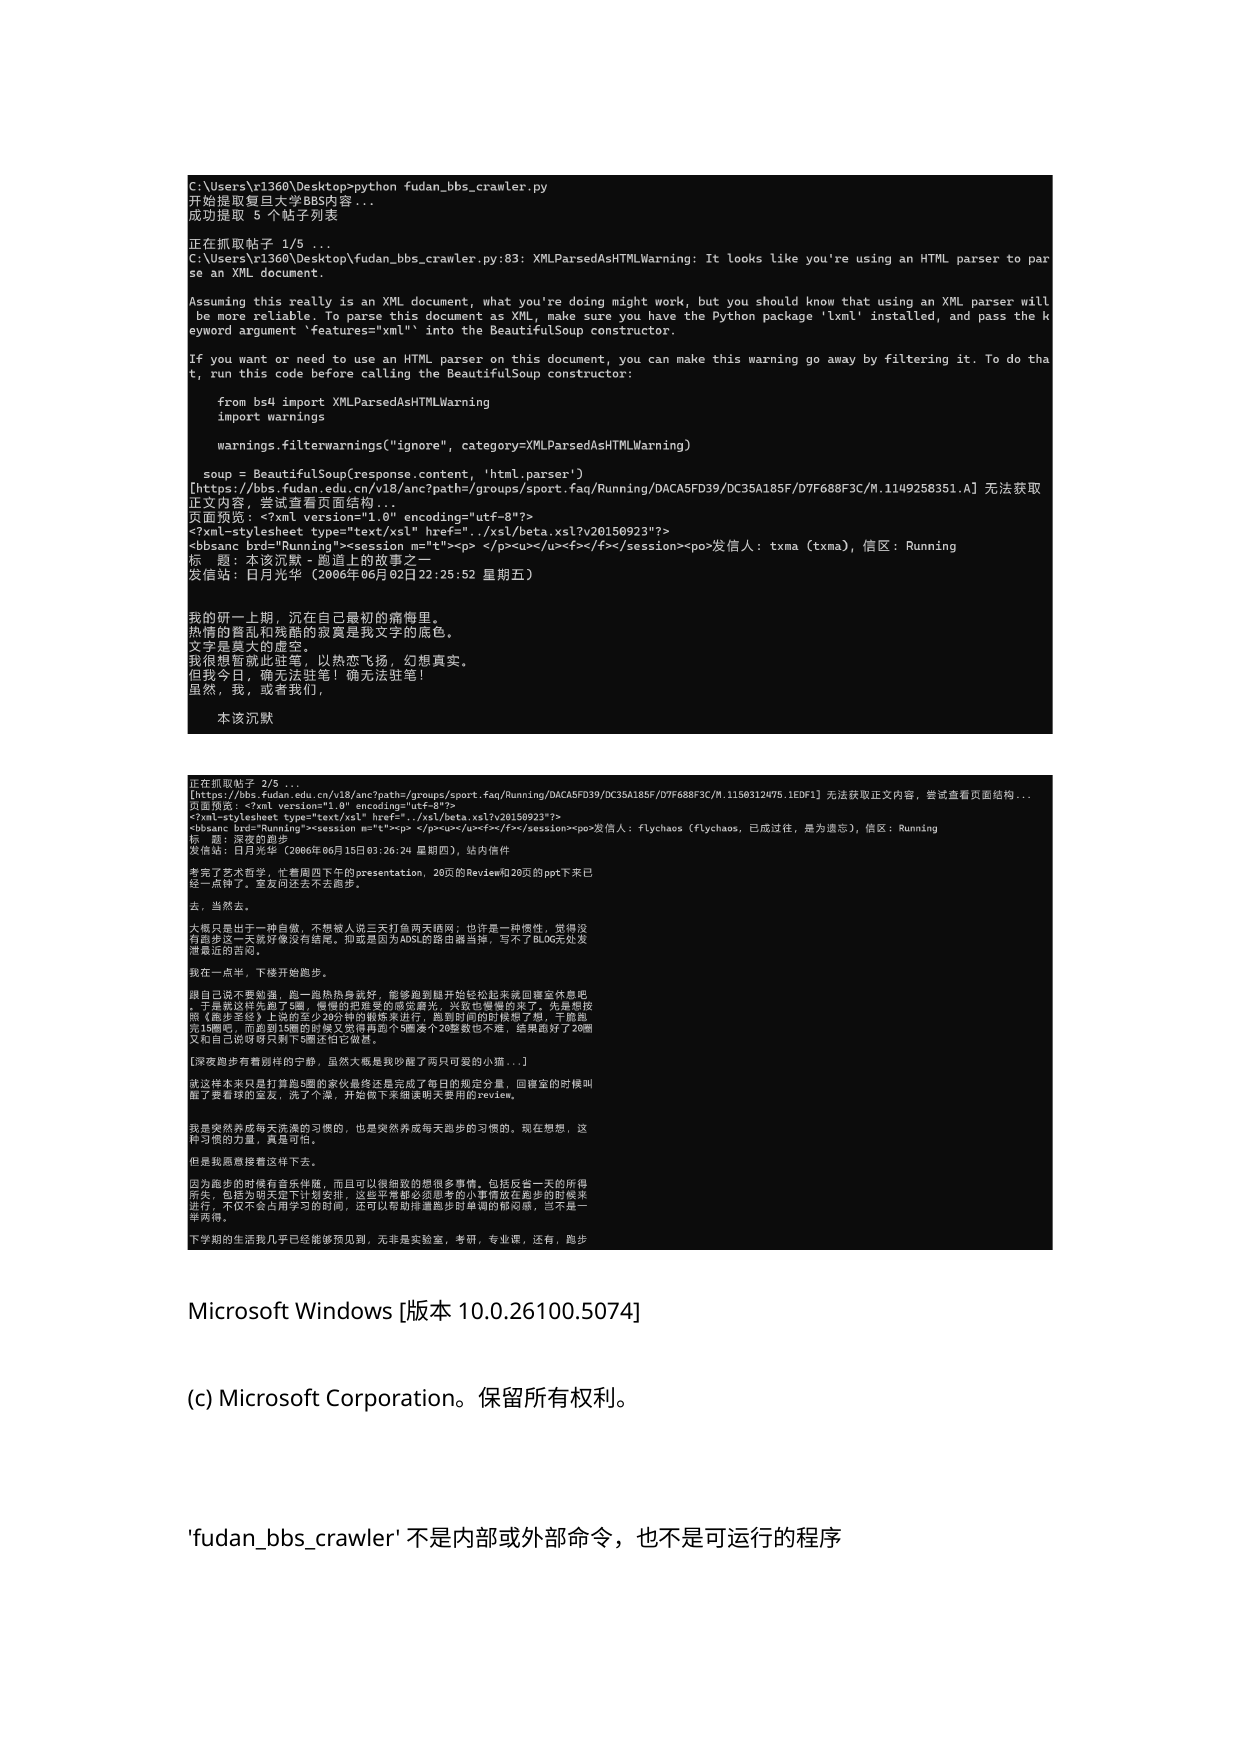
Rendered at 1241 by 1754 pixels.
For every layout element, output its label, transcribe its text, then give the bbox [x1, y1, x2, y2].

text Microsoft Windows [版本 10.0.26100.5074] [187, 1277, 1053, 1342]
text 'fudan_bbs_crawler' 不是内部或外部命令，也不是可运行的程序 [187, 1504, 1053, 1569]
picture [187, 175, 1053, 734]
text (c) Microsoft Corporation。保留所有权利。 [187, 1364, 1053, 1429]
picture [187, 775, 1053, 1250]
